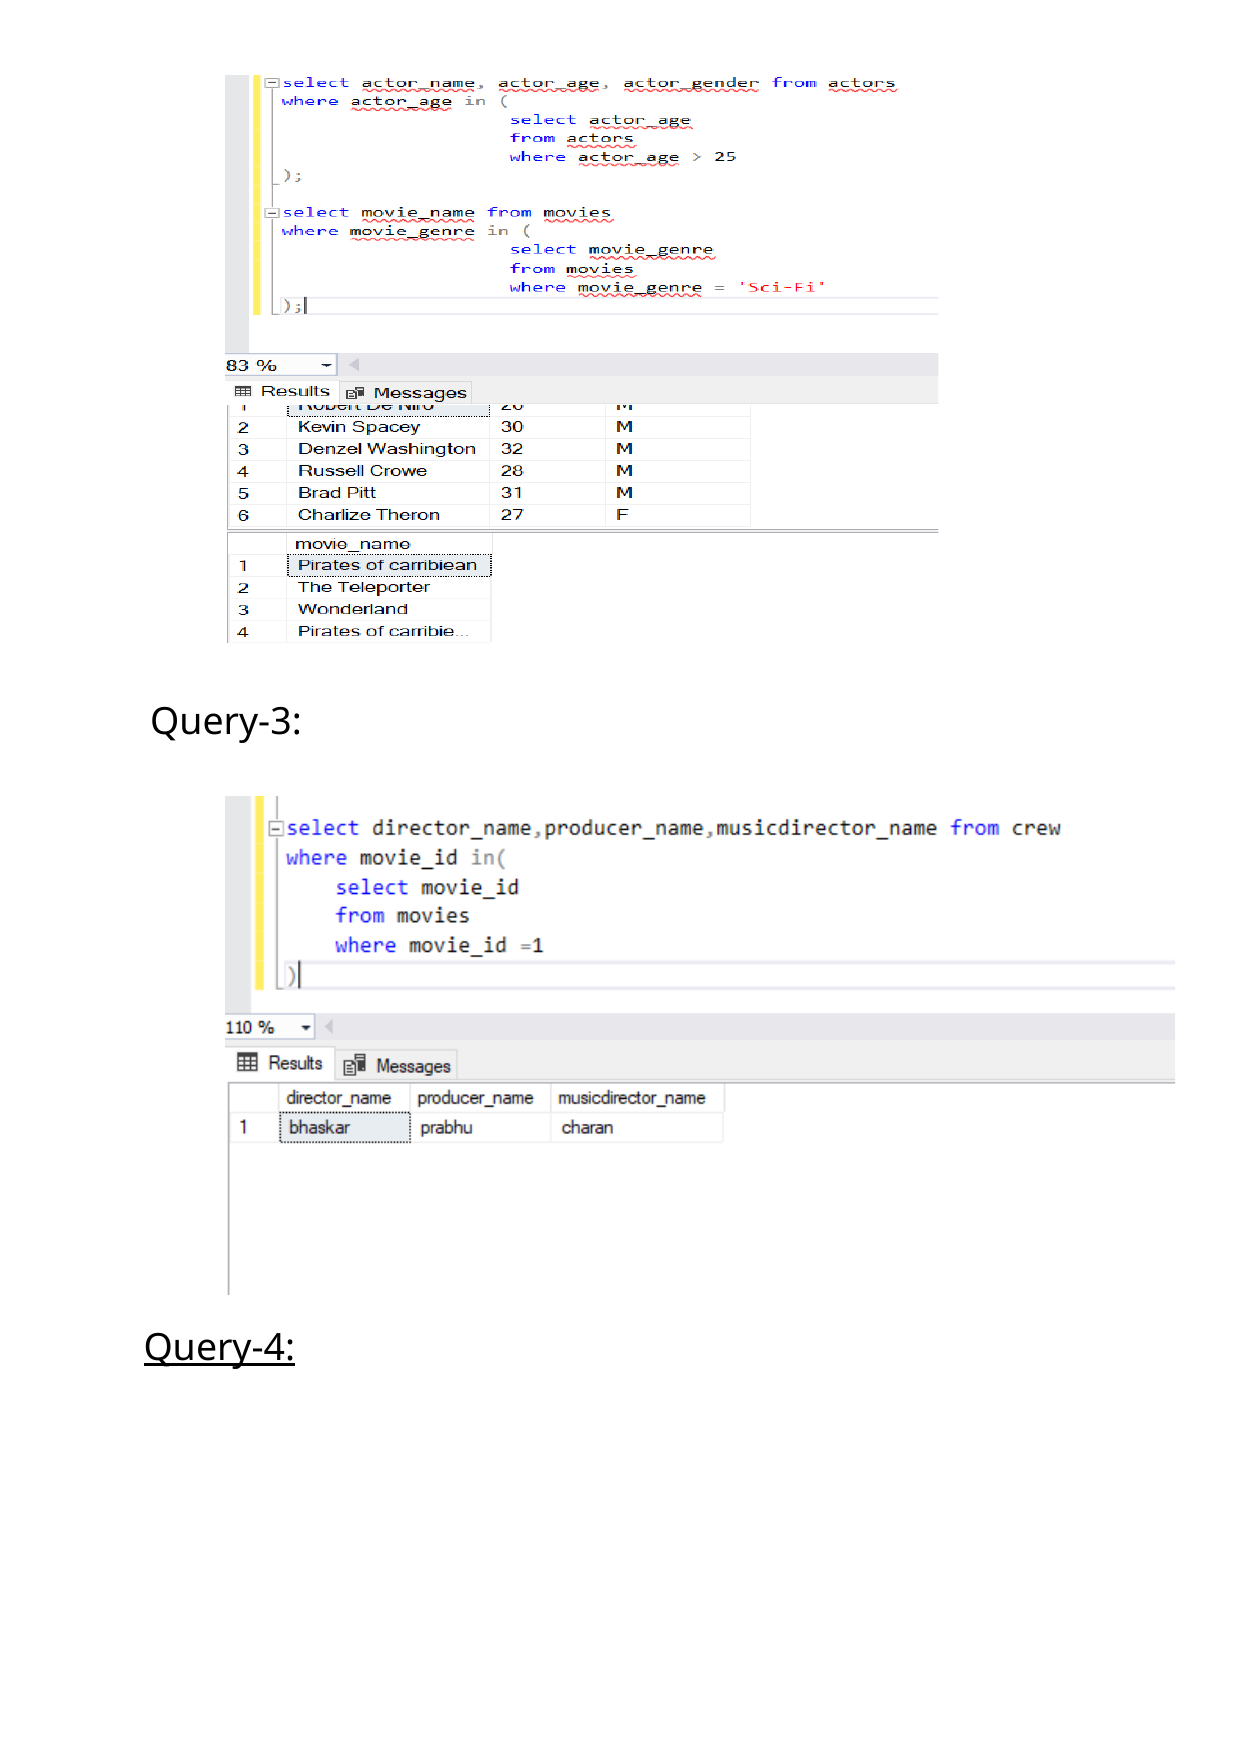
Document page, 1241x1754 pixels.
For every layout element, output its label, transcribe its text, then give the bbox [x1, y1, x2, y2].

text Query-3: [75, 694, 1165, 745]
picture [225, 796, 1175, 1295]
picture [225, 75, 939, 643]
text Query-4: [75, 1320, 1165, 1371]
